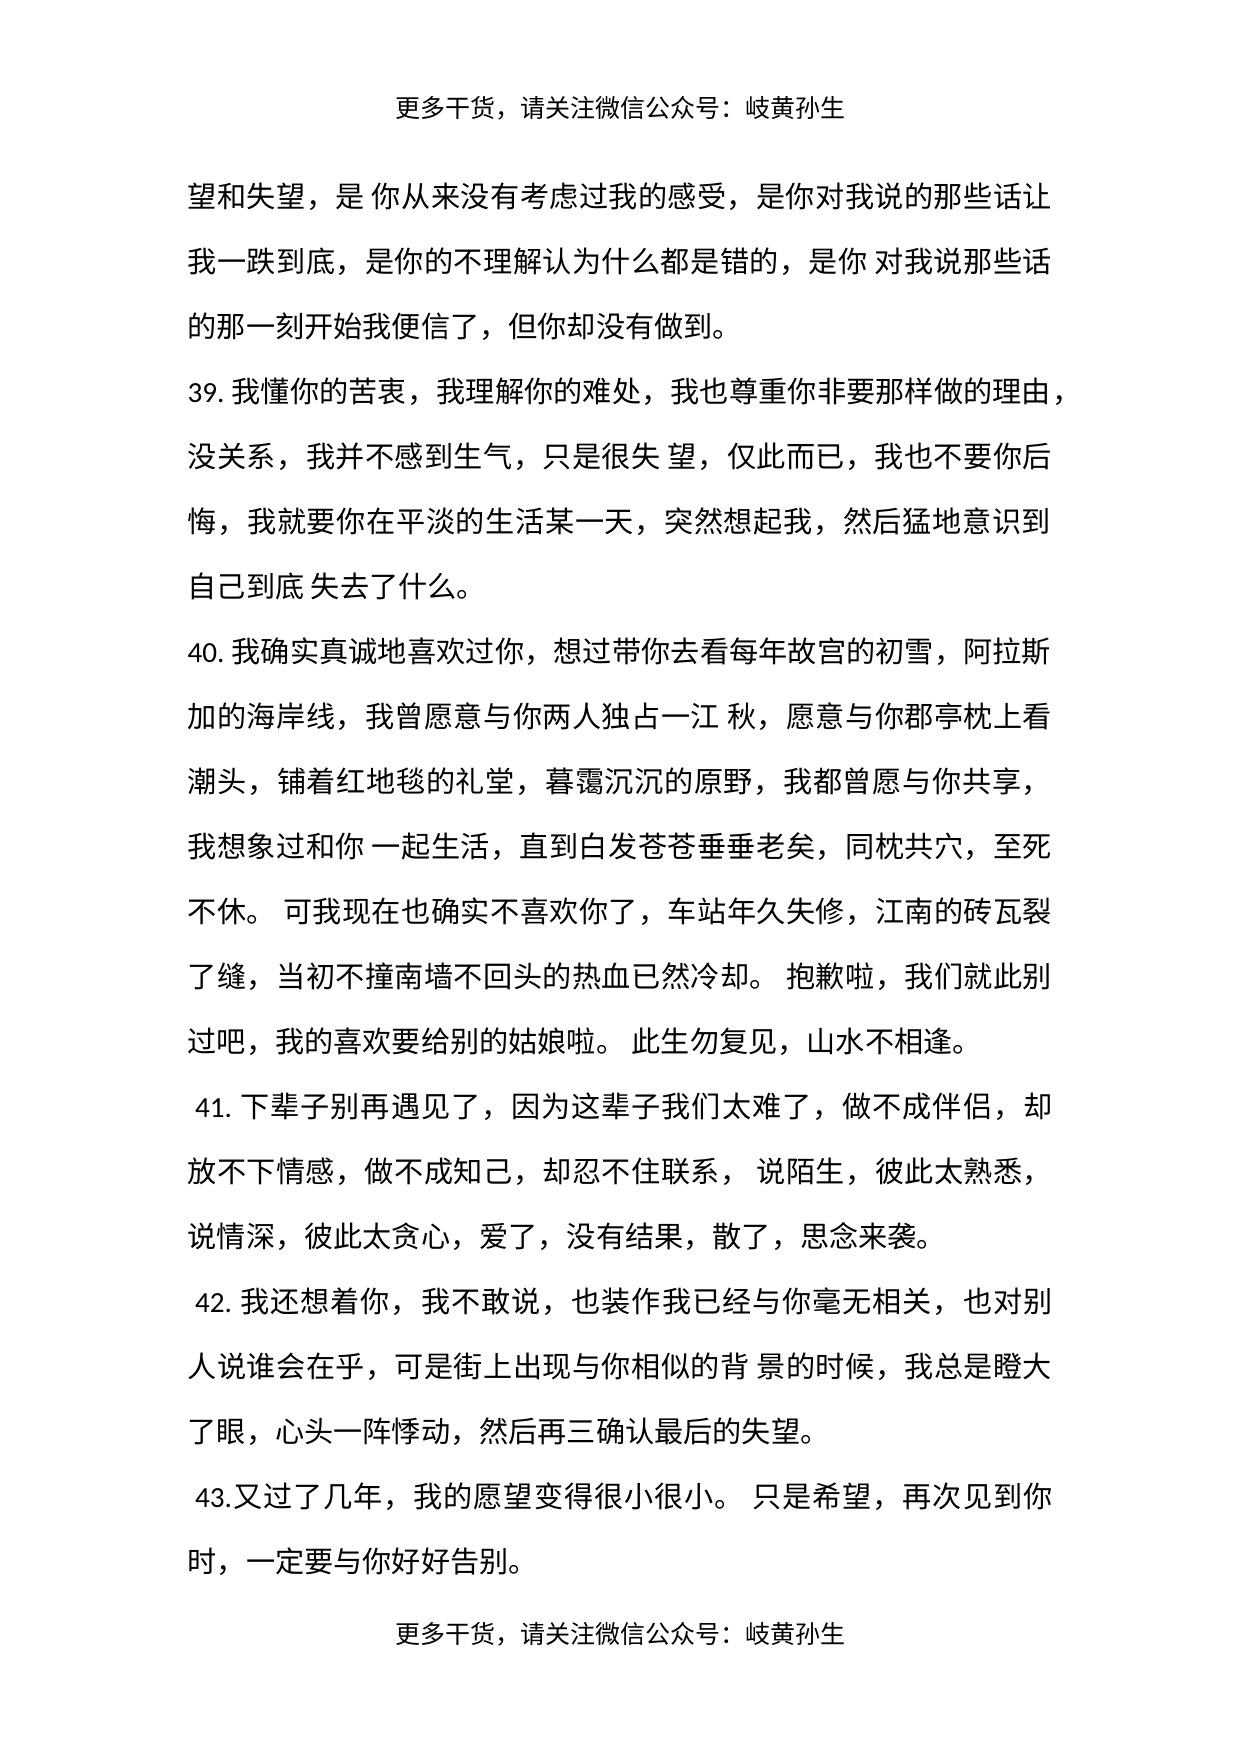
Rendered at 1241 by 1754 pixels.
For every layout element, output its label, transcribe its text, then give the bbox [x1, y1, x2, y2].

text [187, 162, 1053, 357]
text 41. 下辈子别再遇见了，因为这辈子我们太难了，做不成伴侣，却放不下情感，做不成知己，却忍不住联系， 说陌生，彼此太熟悉，说情深，彼此太贪心，爱了，没有结果，散了，思念来袭。 [187, 1072, 1053, 1267]
text 40. 我确实真诚地喜欢过你，想过带你去看每年故宫的初雪，阿拉斯加的海岸线，我曾愿意与你两人独占一江 秋，愿意与你郡亭枕上看潮头，铺着红地毯的礼堂，暮霭沉沉的原野，我都曾愿与你共享，我想象过和你 一起生活，直到白发苍苍垂垂老矣，同枕共穴，至死不休。 可我现在也确实不喜欢你了，车站年久失修，江南的砖瓦裂了缝，当初不撞南墙不回头的热血已然冷却。 抱歉啦，我们就此别过吧，我的喜欢要给别的姑娘啦。 此生勿复见，山水不相逢。 [187, 617, 1053, 1072]
text 43.又过了几年，我的愿望变得很小很小。 只是希望，再次见到你时，一定要与你好好告别。 [187, 1462, 1053, 1592]
text 42. 我还想着你，我不敢说，也装作我已经与你毫无相关，也对别人说谁会在乎，可是街上出现与你相似的背 景的时候，我总是瞪大了眼，心头一阵悸动，然后再三确认最后的失望。 [187, 1267, 1053, 1462]
text 39. 我懂你的苦衷，我理解你的难处，我也尊重你非要那样做的理由，没关系，我并不感到生气，只是很失 望，仅此而已，我也不要你后悔，我就要你在平淡的生活某一天，突然想起我，然后猛地意识到自己到底 失去了什么。 [187, 357, 1053, 617]
